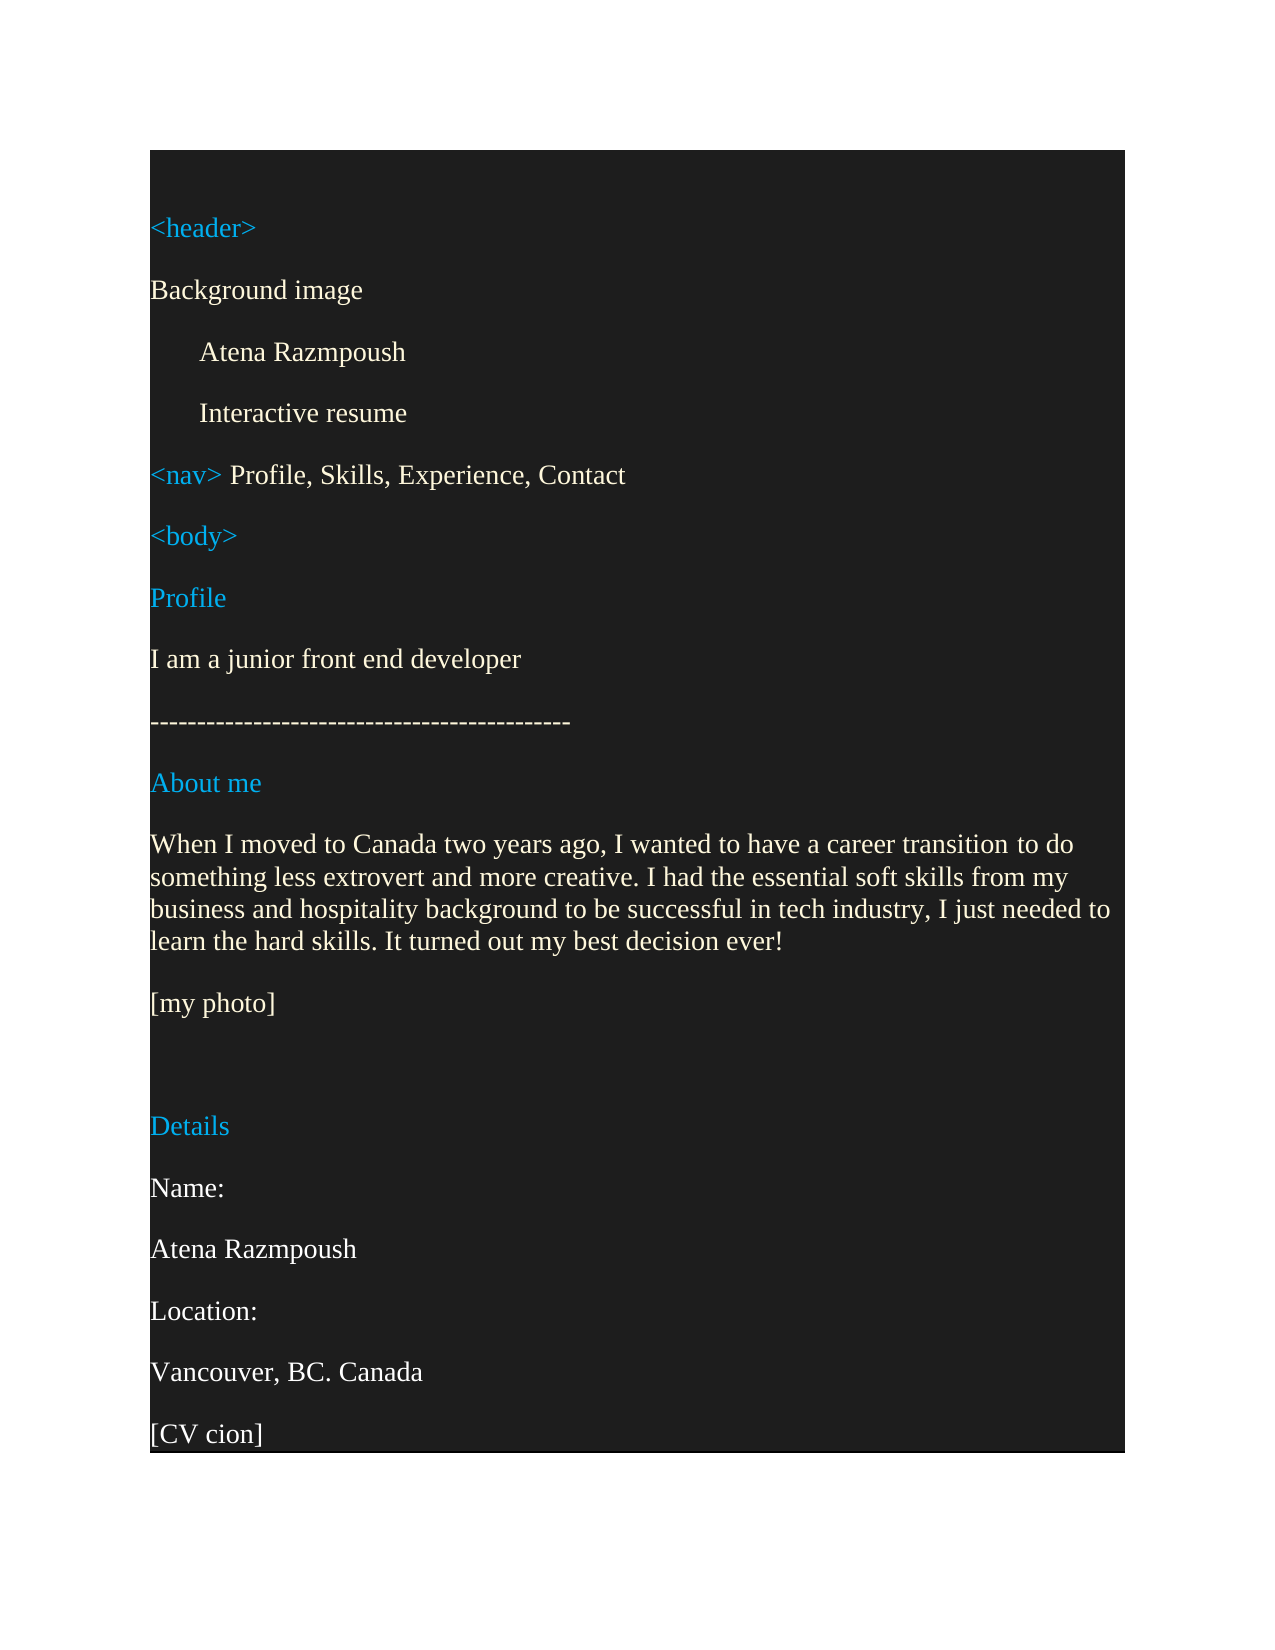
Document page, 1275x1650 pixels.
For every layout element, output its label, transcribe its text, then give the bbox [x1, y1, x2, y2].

text --------------------------------------------- [150, 704, 1125, 736]
text [my photo] [150, 986, 1125, 1018]
text When I moved to Canada two years ago, I wanted to have a career transition to do something less extrovert and more creative. I had the essential soft skills from my business and hospitality background to be successful in tech industry, I just needed to learn the hard skills. It turned out my best decision ever! [150, 827, 1125, 957]
text <body> [150, 519, 1125, 552]
text <nav> Profile, Skills, Experience, Contact [150, 458, 1125, 490]
text Location: [150, 1294, 1125, 1326]
text About me [150, 766, 1125, 798]
text Interactive resume [150, 396, 1125, 429]
text Atena Razmpoush [150, 1232, 1125, 1264]
text [CV cion] [150, 1417, 1125, 1451]
text Name: [150, 1171, 1125, 1203]
text <header> [150, 212, 1125, 244]
text Background image [150, 273, 1125, 306]
text Profile [150, 581, 1125, 613]
text I am a junior front end developer [150, 642, 1125, 675]
text Atena Razmpoush [150, 335, 1125, 367]
text Details [150, 1109, 1125, 1141]
text Vancouver, BC. Canada [150, 1355, 1125, 1388]
